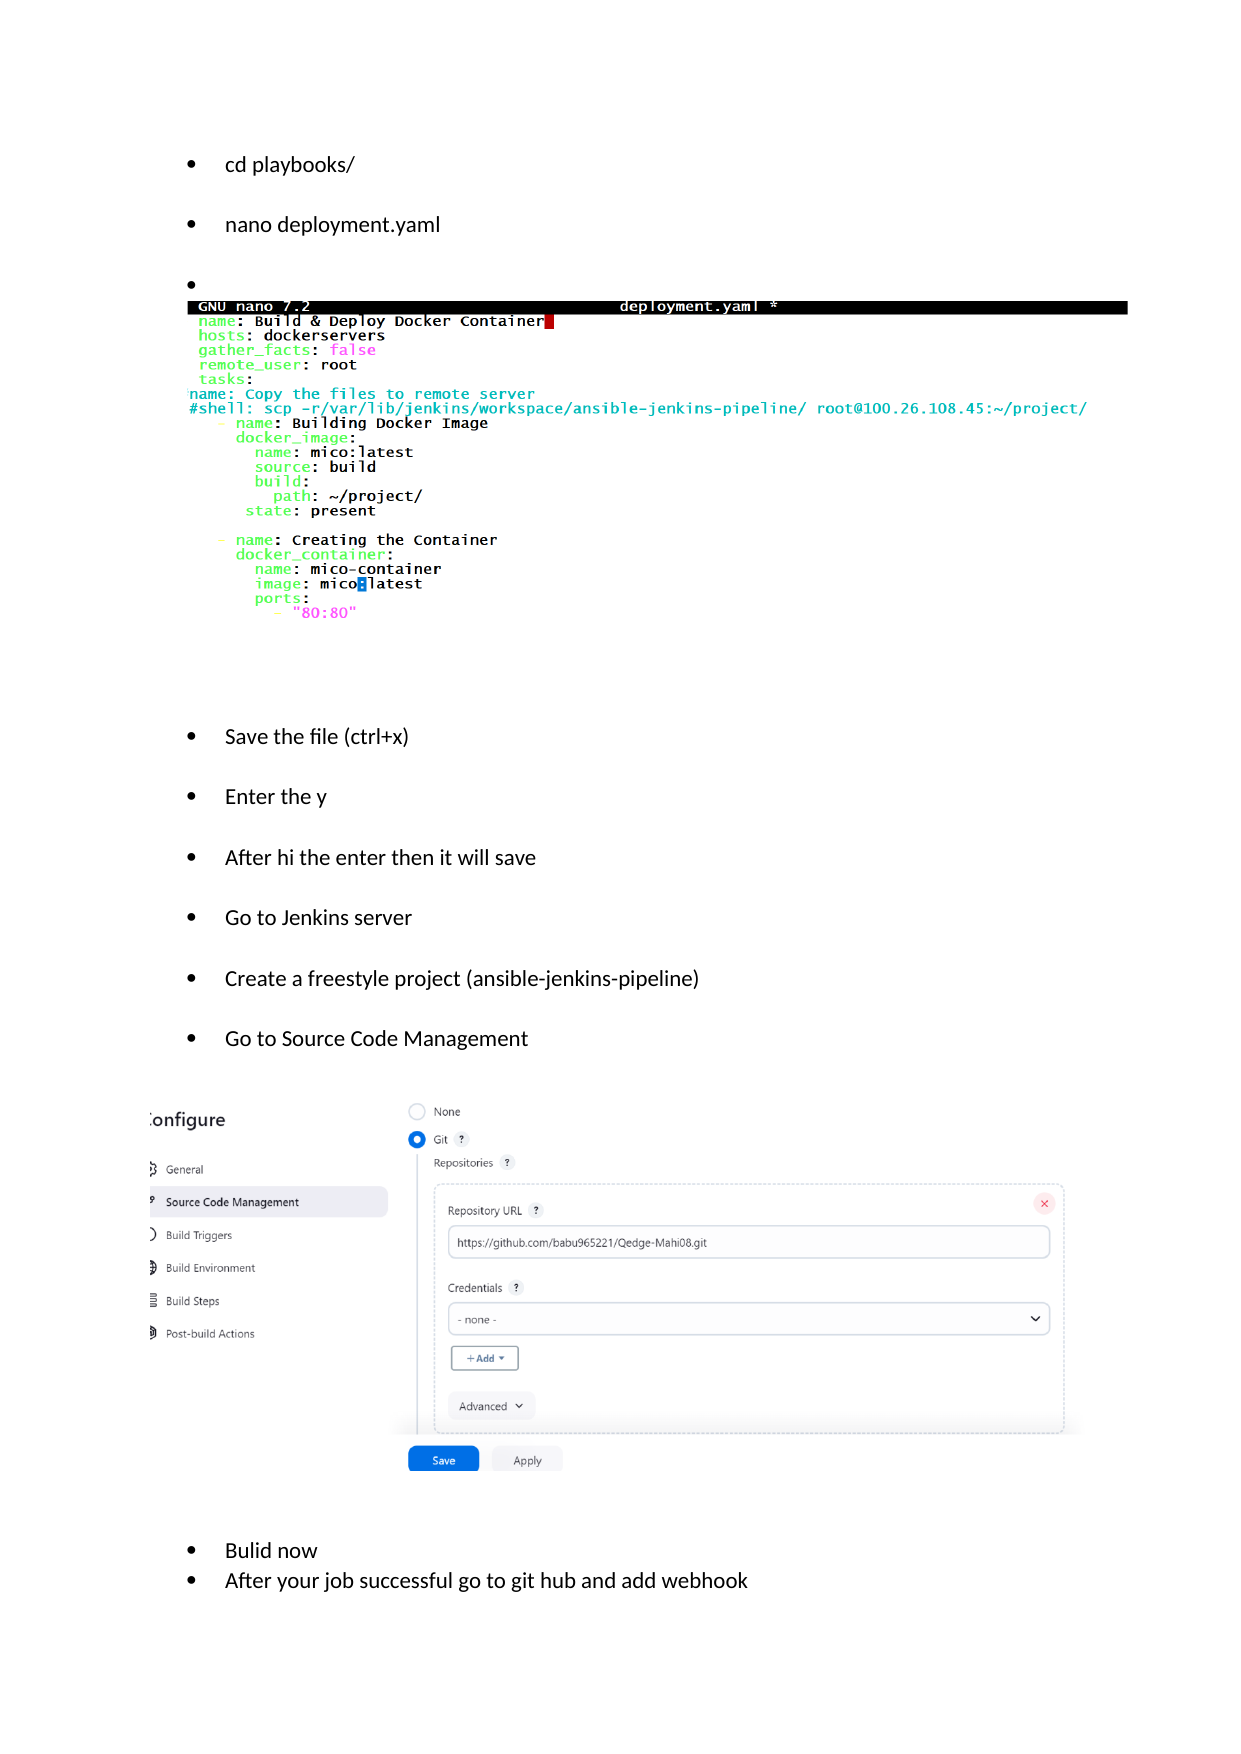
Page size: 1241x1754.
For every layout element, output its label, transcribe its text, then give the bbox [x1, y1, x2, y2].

list Save the file (ctrl+x) [187, 722, 1090, 750]
list After your job successful go to git hub and add webhook [187, 1566, 1090, 1594]
list nano deployment.yaml [187, 210, 1090, 238]
list Go to Jenkins server [187, 903, 1090, 931]
list Create a freestyle project (ansible-jenkins-pipeline) [187, 964, 1090, 992]
list Bulid now [187, 1536, 1090, 1564]
list Go to Source Code Management [187, 1024, 1090, 1052]
list After hi the enter then it will save [187, 843, 1090, 871]
picture [187, 301, 1128, 690]
list cd playbooks/ [187, 150, 1090, 178]
picture [150, 1101, 1091, 1471]
list Enter the y [187, 782, 1090, 810]
